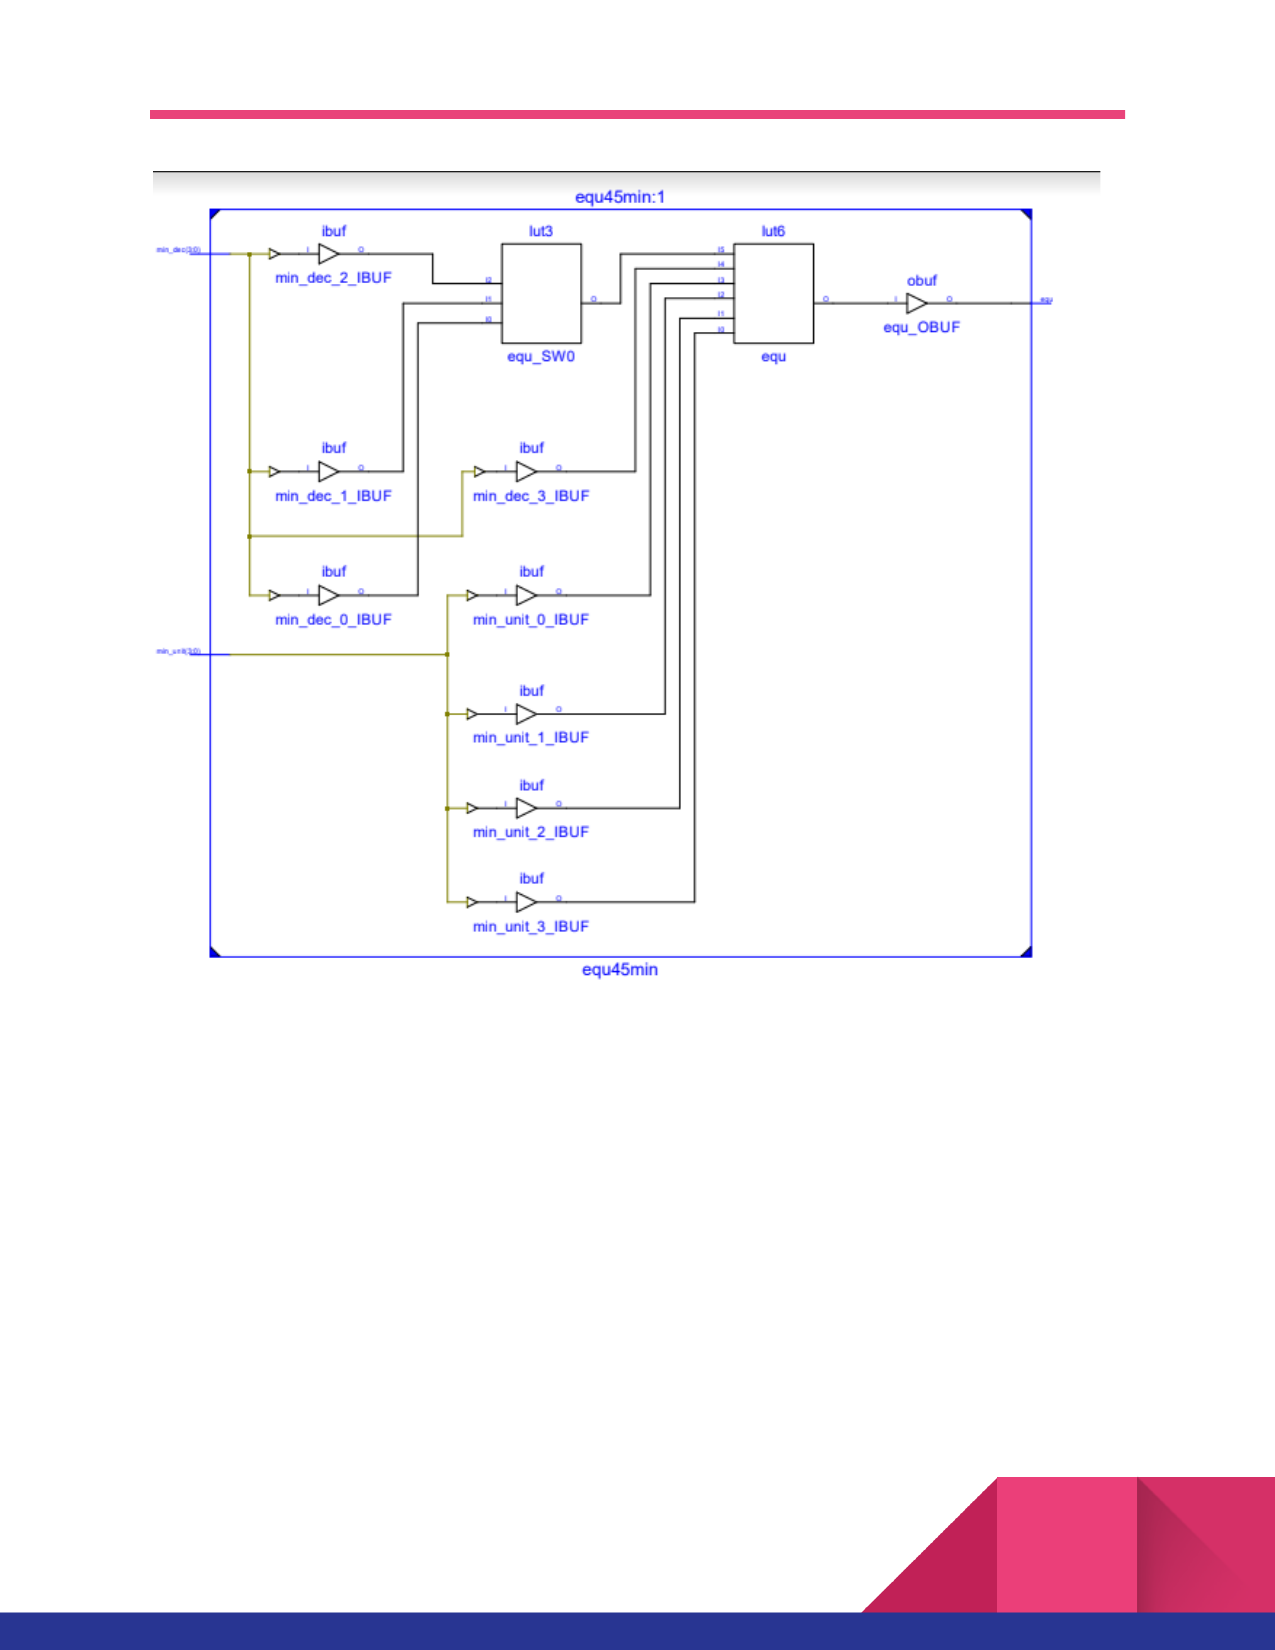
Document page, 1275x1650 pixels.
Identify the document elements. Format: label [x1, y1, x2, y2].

picture [0, 1475, 1275, 1650]
picture [153, 171, 1101, 990]
picture [150, 110, 1125, 119]
